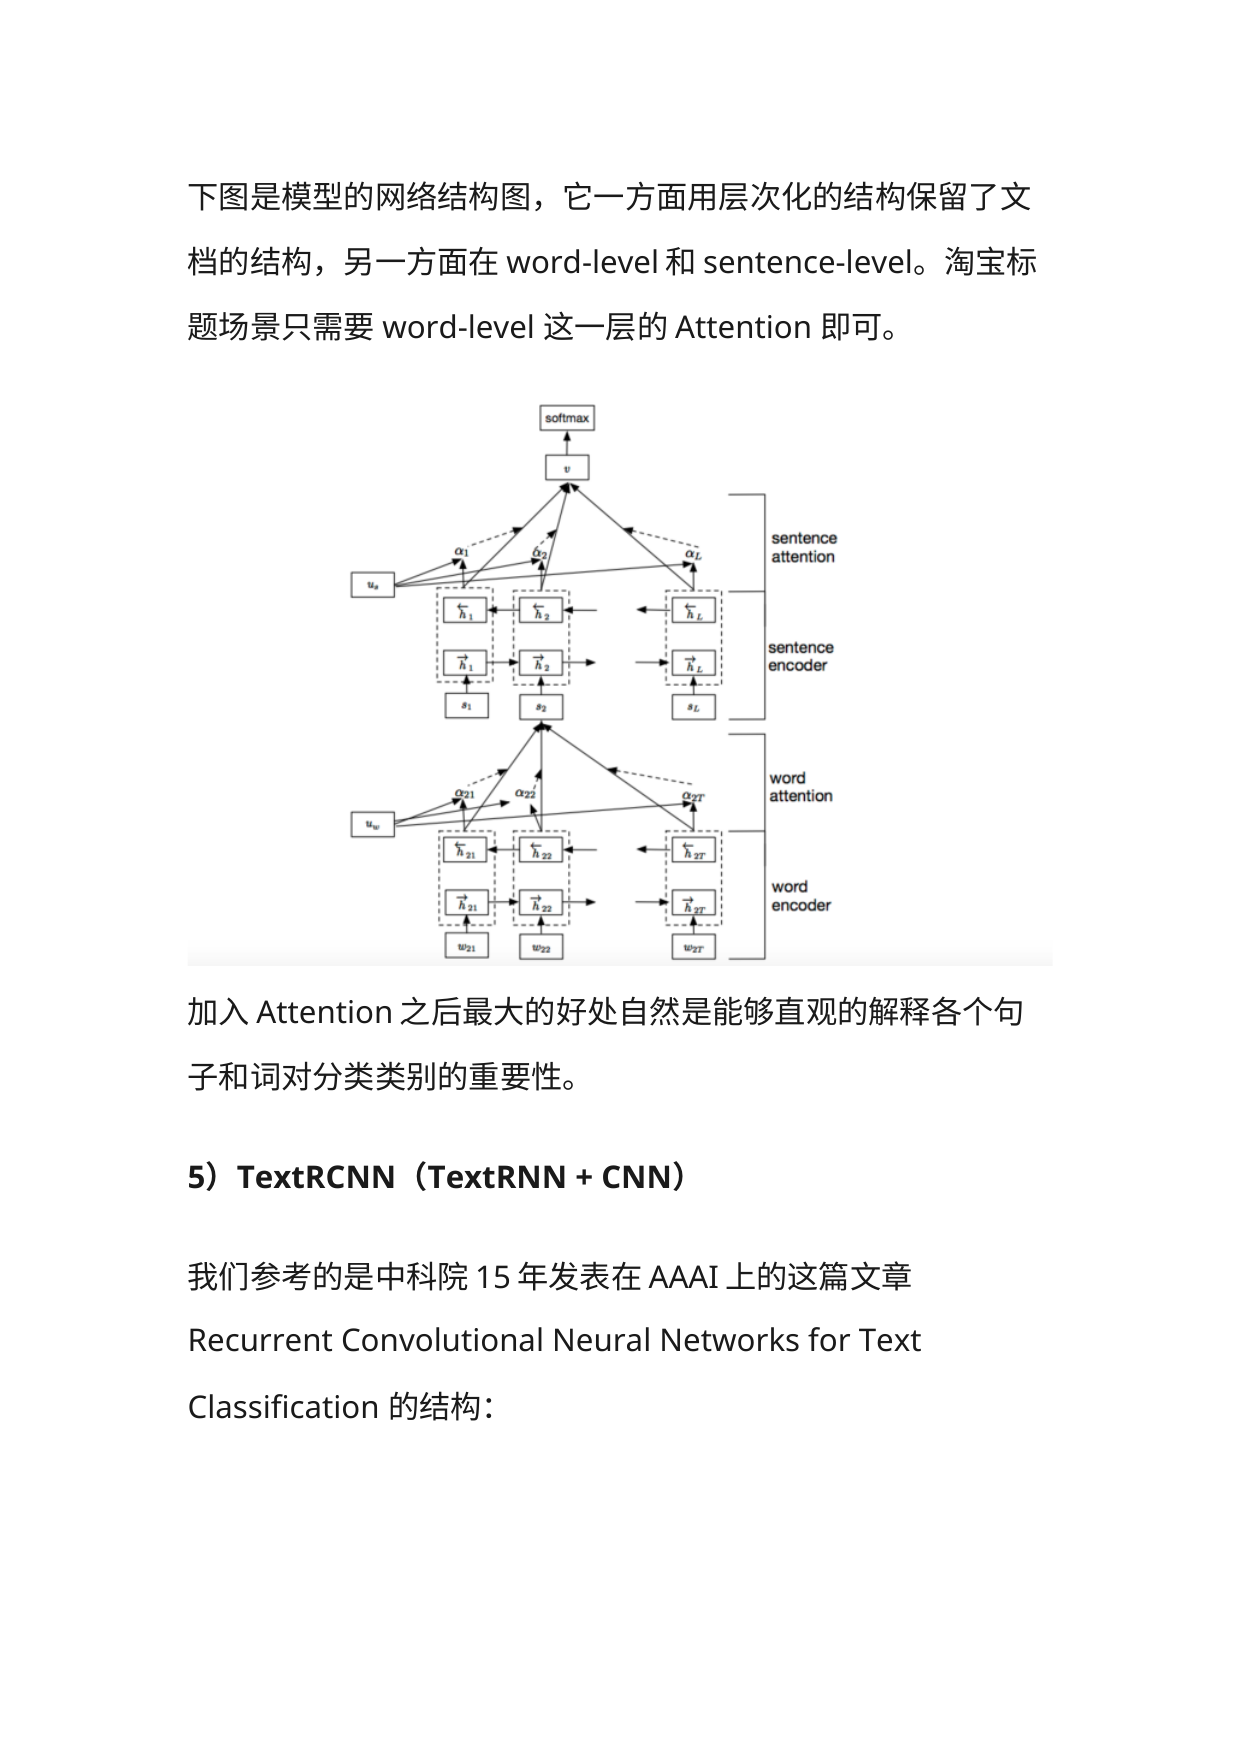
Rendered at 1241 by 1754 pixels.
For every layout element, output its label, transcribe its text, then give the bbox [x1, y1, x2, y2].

text 我们参考的是中科院15年发表在AAAI上的这篇文章 Recurrent Convolutional Neural Networks for Text Classification 的结构： [187, 1242, 1053, 1437]
text 下图是模型的网络结构图，它一方面用层次化的结构保留了文档的结构，另一方面在word-level和sentence-level。淘宝标题场景只需要 word-level 这一层的 Attention 即可。 [187, 162, 1053, 357]
text 5）TextRCNN（TextRNN + CNN） [187, 1142, 1053, 1207]
picture [187, 392, 1053, 966]
text 加入Attention之后最大的好处自然是能够直观的解释各个句子和词对分类类别的重要性。 [187, 966, 1053, 1107]
